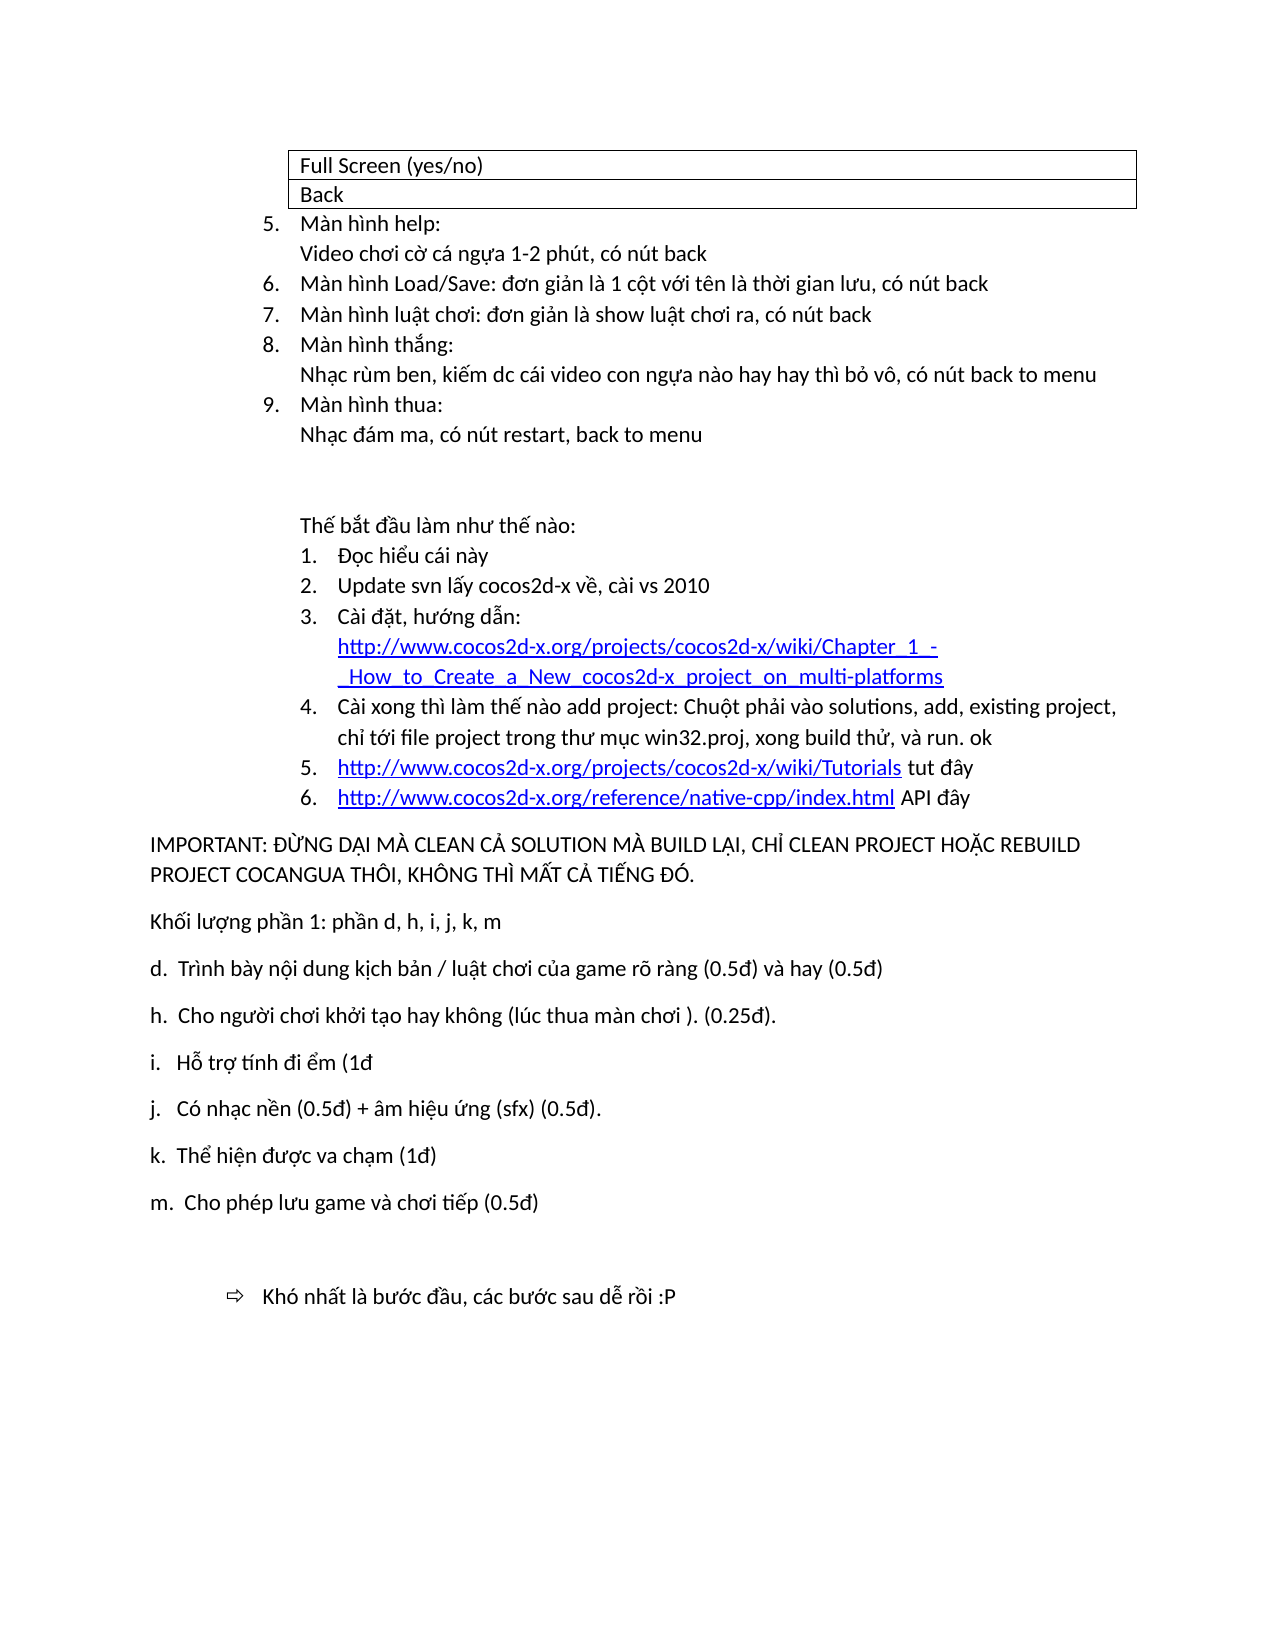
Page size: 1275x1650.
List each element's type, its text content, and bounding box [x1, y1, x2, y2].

list Màn hình thua: [262, 390, 1125, 418]
list Màn hình help: [262, 209, 1125, 237]
list Video chơi cờ cá ngựa 1-2 phút, có nút back [300, 239, 1125, 267]
list Update svn lấy cocos2d-x về, cài vs 2010 [300, 572, 1125, 600]
list Cài đặt, hướng dẫn: http://www.cocos2d-x.org/projects/cocos2d-x/wiki/Chapter_1_-_How_to_Create_a_New_cocos2d-x_project_on_multi-platforms [300, 602, 1125, 690]
text j. Có nhạc nền (0.5đ) + âm hiệu ứng (sfx) (0.5đ). [150, 1094, 1125, 1123]
list Màn hình thắng: [262, 330, 1125, 358]
list Nhạc rùm ben, kiếm dc cái video con ngựa nào hay hay thì bỏ vô, có nút back to menu [300, 360, 1125, 388]
table_cell Back [289, 180, 1136, 208]
text i. Hỗ trợ tính đi ểm (1đ [150, 1048, 1125, 1076]
list Thế bắt đầu làm như thế nào: [300, 511, 1125, 539]
text h. Cho người chơi khởi tạo hay không (lúc thua màn chơi ). (0.25đ). [150, 1001, 1125, 1029]
text IMPORTANT: ĐỪNG DẠI MÀ CLEAN CẢ SOLUTION MÀ BUILD LẠI, CHỈ CLEAN PROJECT HOẶC REBUILD PROJECT COCANGUA THÔI, KHÔNG THÌ MẤT CẢ TIẾNG ĐÓ. [150, 830, 1125, 888]
list Khó nhất là bước đầu, các bước sau dễ rồi :P [225, 1282, 1125, 1310]
list http://www.cocos2d-x.org/projects/cocos2d-x/wiki/Tutorials tut đây [300, 753, 1125, 781]
list Màn hình Load/Save: đơn giản là 1 cột với tên là thời gian lưu, có nút back [262, 269, 1125, 298]
list Màn hình luật chơi: đơn giản là show luật chơi ra, có nút back [262, 300, 1125, 328]
list Nhạc đám ma, có nút restart, back to menu [300, 421, 1125, 449]
list Cài xong thì làm thế nào add project: Chuột phải vào solutions, add, existing project, chỉ tới file project trong thư mục win32.proj, xong build thử, và run. ok [300, 692, 1125, 751]
text Khối lượng phần 1: phần d, h, i, j, k, m [150, 907, 1125, 935]
list Đọc hiểu cái này [300, 541, 1125, 569]
text d. Trình bày nội dung kịch bản / luật chơi của game rõ ràng (0.5đ) và hay (0.5đ) [150, 954, 1125, 982]
text m. Cho phép lưu game và chơi tiếp (0.5đ) [150, 1188, 1125, 1216]
list http://www.cocos2d-x.org/reference/native-cpp/index.html API đây [300, 783, 1125, 811]
table_cell Full Screen (yes/no) [289, 151, 1136, 179]
text k. Thể hiện được va chạm (1đ) [150, 1141, 1125, 1169]
